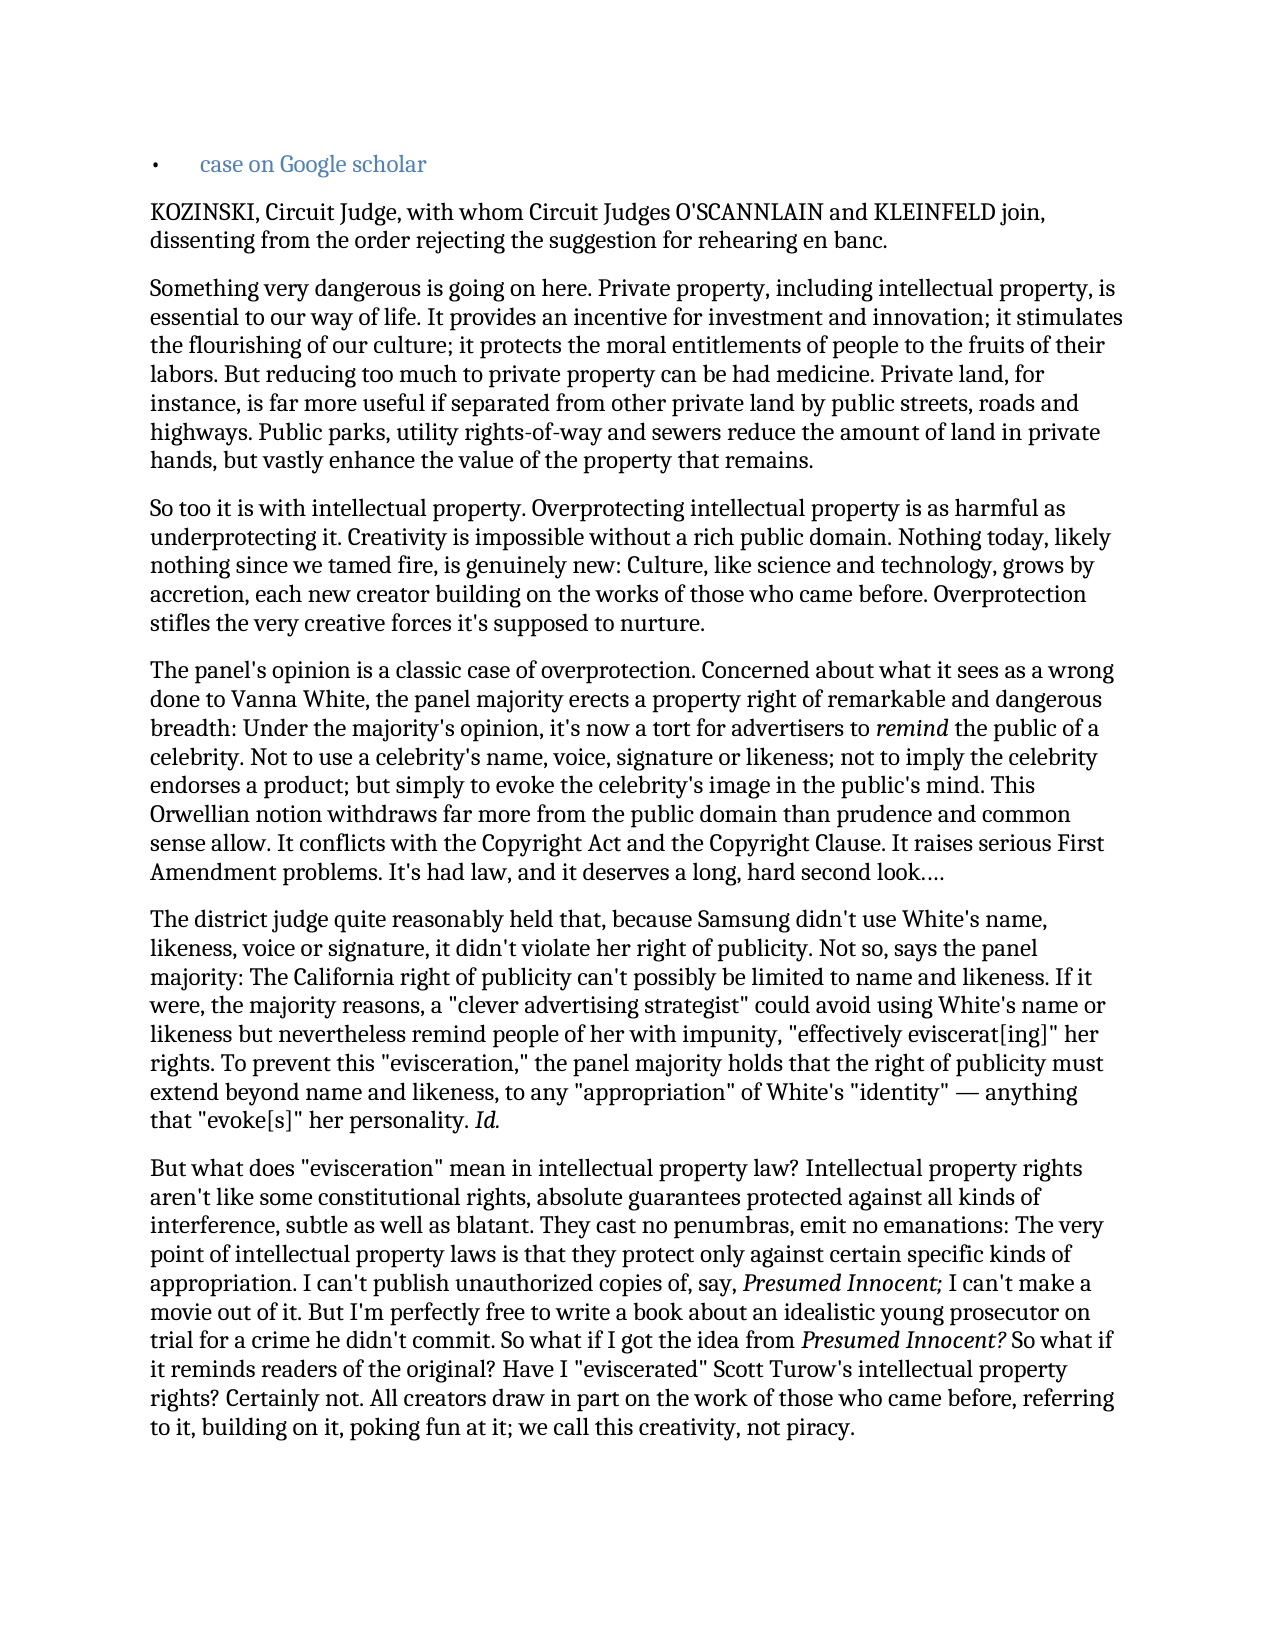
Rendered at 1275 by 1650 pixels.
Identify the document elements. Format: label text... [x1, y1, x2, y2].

text So too it is with intellectual property. Overprotecting intellectual property is as harmful as underprotecting it. Creativity is impossible without a rich public domain. Nothing today, likely nothing since we tamed fire, is genuinely new: Culture, like science and technology, grows by accretion, each new creator building on the works of those who came before. Overprotection stifles the very creative forces it's supposed to nurture. [150, 494, 1125, 637]
text The district judge quite reasonably held that, because Samsung didn't use White's name, likeness, voice or signature, it didn't violate her right of publicity. Not so, says the panel majority: The California right of publicity can't possibly be limited to name and likeness. If it were, the majority reasons, a "clever advertising strategist" could avoid using White's name or likeness but nevertheless remind people of her with impunity, "effectively eviscerat[ing]" her rights. To prevent this "evisceration," the panel majority holds that the right of publicity must extend beyond name and likeness, to any "appropriation" of White's "identity" — anything that "evoke[s]" her personality. Id. [150, 905, 1125, 1135]
text Something very dangerous is going on here. Private property, including intellectual property, is essential to our way of life. It provides an incentive for investment and innovation; it stimulates the flourishing of our culture; it protects the moral entitlements of people to the fruits of their labors. But reducing too much to private property can be had medicine. Private land, for instance, is far more useful if separated from other private land by public streets, roads and highways. Public parks, utility rights-of-way and sewers reduce the amount of land in private hands, but vastly enhance the value of the property that remains. [150, 274, 1125, 475]
text But what does "evisceration" mean in intellectual property law? Intellectual property rights aren't like some constitutional rights, absolute guarantees protected against all kinds of interference, subtle as well as blatant. They cast no penumbras, emit no emanations: The very point of intellectual property laws is that they protect only against certain specific kinds of appropriation. I can't publish unauthorized copies of, say, Presumed Innocent; I can't make a movie out of it. But I'm perfectly free to write a book about an idealistic young prosecutor on trial for a crime he didn't commit. So what if I got the idea from Presumed Innocent? So what if it reminds readers of the original? Have I "eviscerated" Scott Turow's intellectual property rights? Certainly not. All creators draw in part on the work of those who came before, referring to it, building on it, poking fun at it; we call this creativity, not piracy. [150, 1154, 1125, 1441]
text KOZINSKI, Circuit Judge, with whom Circuit Judges O'SCANNLAIN and KLEINFELD join, dissenting from the order rejecting the suggestion for rehearing en banc. [150, 197, 1125, 255]
list case on Google scholar [150, 150, 1125, 179]
text The panel's opinion is a classic case of overprotection. Concerned about what it sees as a wrong done to Vanna White, the panel majority erects a property right of remarkable and dangerous breadth: Under the majority's opinion, it's now a tort for advertisers to remind the public of a celebrity. Not to use a celebrity's name, voice, signature or likeness; not to imply the celebrity endorses a product; but simply to evoke the celebrity's image in the public's mind. This Orwellian notion withdraws far more from the public domain than prudence and common sense allow. It conflicts with the Copyright Act and the Copyright Clause. It raises serious First Amendment problems. It's had law, and it deserves a long, hard second look.… [150, 656, 1125, 886]
